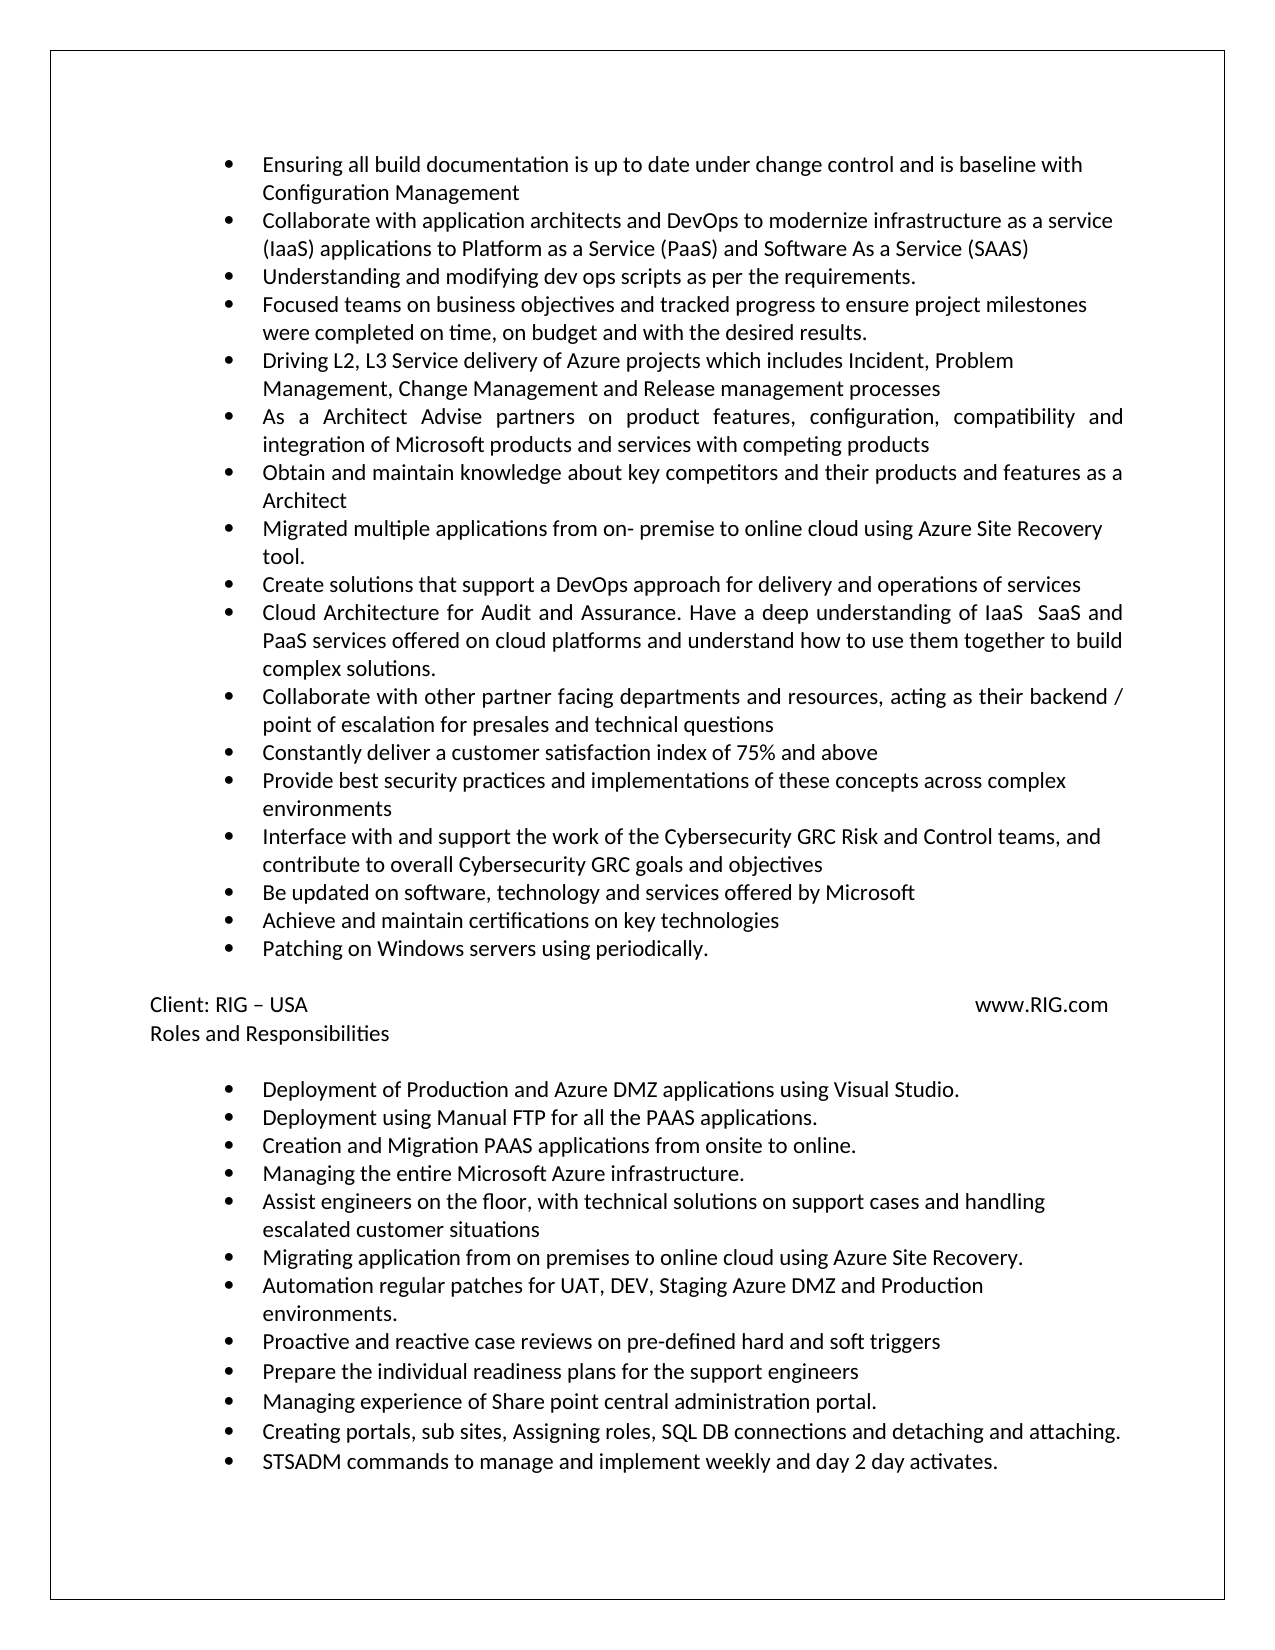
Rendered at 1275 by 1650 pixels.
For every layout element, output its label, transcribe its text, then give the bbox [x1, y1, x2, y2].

list Deployment using Manual FTP for all the PAAS applications. [225, 1103, 1125, 1131]
text Roles and Responsibilities [150, 1019, 1125, 1047]
list Focused teams on business objectives and tracked progress to ensure project milestones were completed on time, on budget and with the desired results. [225, 290, 1098, 346]
list Collaborate with other partner facing departments and resources, acting as their backend / point of escalation for presales and technical questions [225, 682, 1125, 738]
list Deployment of Production and Azure DMZ applications using Visual Studio. [225, 1075, 1125, 1103]
list Collaborate with application architects and DevOps to modernize infrastructure as a service (IaaS) applications to Platform as a Service (PaaS) and Software As a Service (SAAS) [225, 206, 1125, 262]
list Ensuring all build documentation is up to date under change control and is baseline with Configuration Management [225, 150, 1125, 206]
list Understanding and modifying dev ops scripts as per the requirements. [225, 262, 1125, 290]
list Creation and Migration PAAS applications from onsite to online. [225, 1131, 1125, 1159]
list Managing experience of Share point central administration portal. [225, 1385, 1125, 1415]
list Assist engineers on the floor, with technical solutions on support cases and handling escalated customer situations [225, 1187, 1125, 1243]
list Create solutions that support a DevOps approach for delivery and operations of services [225, 570, 1125, 598]
list Patching on Windows servers using periodically. [225, 934, 1125, 963]
list Migrating application from on premises to online cloud using Azure Site Recovery. [225, 1243, 1125, 1271]
list Creating portals, sub sites, Assigning roles, SQL DB connections and detaching and attaching. [225, 1415, 1125, 1445]
list Obtain and maintain knowledge about key competitors and their products and features as a Architect [225, 458, 1125, 514]
list Driving L2, L3 Service delivery of Azure projects which includes Incident, Problem Management, Change Management and Release management processes [225, 346, 1098, 402]
list Proactive and reactive case reviews on pre-defined hard and soft triggers [225, 1327, 1125, 1355]
list Interface with and support the work of the Cybersecurity GRC Risk and Control teams, and contribute to overall Cybersecurity GRC goals and objectives [225, 822, 1125, 878]
list STSADM commands to manage and implement weekly and day 2 day activates. [225, 1445, 1125, 1475]
list Automation regular patches for UAT, DEV, Staging Azure DMZ and Production environments. [225, 1271, 1125, 1327]
list Provide best security practices and implementations of these concepts across complex environments [225, 766, 1125, 822]
list Managing the entire Microsoft Azure infrastructure. [225, 1159, 1125, 1187]
list As a Architect Advise partners on product features, configuration, compatibility and integration of Microsoft products and services with competing products [225, 402, 1125, 458]
list Prepare the individual readiness plans for the support engineers [225, 1355, 1125, 1385]
list Constantly deliver a customer satisfaction index of 75% and above [225, 738, 1125, 766]
list Be updated on software, technology and services offered by Microsoft [225, 878, 1125, 907]
list Cloud Architecture for Audit and Assurance. Have a deep understanding of IaaS SaaS and PaaS services offered on cloud platforms and understand how to use them together to build complex solutions. [225, 598, 1125, 682]
list Achieve and maintain certifications on key technologies [225, 907, 1125, 934]
list Migrated multiple applications from on- premise to online cloud using Azure Site Recovery tool. [225, 514, 1125, 570]
text Client: RIG – USA www.RIG.com [150, 991, 1125, 1019]
